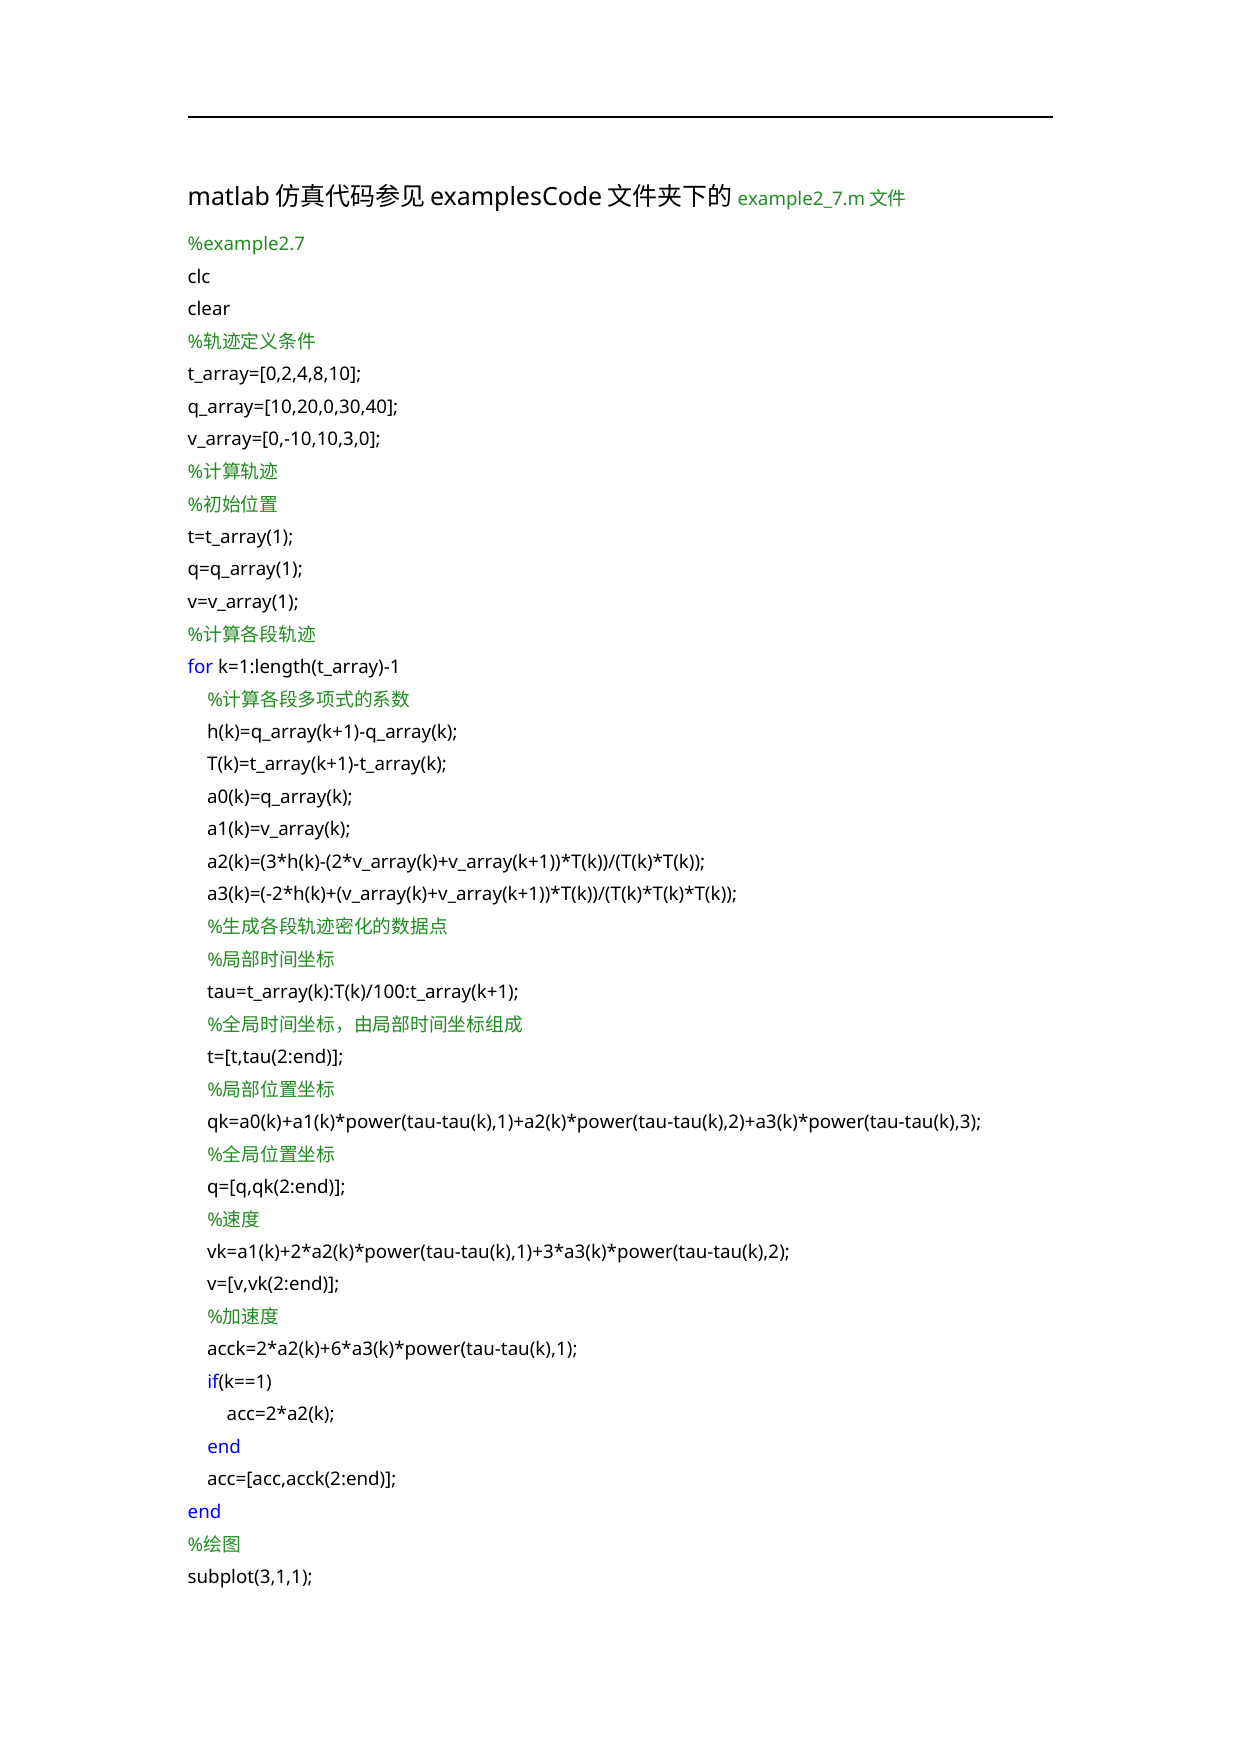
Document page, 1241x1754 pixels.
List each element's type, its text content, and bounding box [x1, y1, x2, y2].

text for k=1:length(t_array)-1 [187, 649, 1053, 682]
text %计算各段轨迹 [187, 617, 1053, 649]
text T(k)=t_array(k+1)-t_array(k); [187, 747, 1053, 779]
text %example2.7 [187, 227, 1053, 259]
text %全局时间坐标，由局部时间坐标组成 [187, 1007, 1053, 1039]
text %速度 [187, 1202, 1053, 1234]
text h(k)=q_array(k+1)-q_array(k); [187, 714, 1053, 747]
text qk=a0(k)+a1(k)*power(tau-tau(k),1)+a2(k)*power(tau-tau(k),2)+a3(k)*power(tau-tau(k),3); [187, 1104, 1053, 1137]
text clear [187, 292, 1053, 324]
text %加速度 [187, 1299, 1053, 1332]
text acc=[acc,acck(2:end)]; [187, 1462, 1053, 1494]
text a3(k)=(-2*h(k)+(v_array(k)+v_array(k+1))*T(k))/(T(k)*T(k)*T(k)); [187, 877, 1053, 909]
text v=[v,vk(2:end)]; [187, 1267, 1053, 1299]
text if(k==1) [187, 1364, 1053, 1397]
text v=v_array(1); [187, 584, 1053, 617]
text %计算各段多项式的系数 [187, 682, 1053, 714]
text %初始位置 [187, 487, 1053, 519]
text clc [187, 259, 1053, 292]
text %局部时间坐标 [187, 942, 1053, 974]
text %局部位置坐标 [187, 1072, 1053, 1104]
text tau=t_array(k):T(k)/100:t_array(k+1); [187, 974, 1053, 1007]
text a1(k)=v_array(k); [187, 812, 1053, 844]
text q_array=[10,20,0,30,40]; [187, 389, 1053, 422]
text a2(k)=(3*h(k)-(2*v_array(k)+v_array(k+1))*T(k))/(T(k)*T(k)); [187, 844, 1053, 877]
text %轨迹定义条件 [187, 324, 1053, 357]
text acc=2*a2(k); [187, 1397, 1053, 1429]
text %绘图 [187, 1527, 1053, 1559]
text q=q_array(1); [187, 552, 1053, 584]
text acck=2*a2(k)+6*a3(k)*power(tau-tau(k),1); [187, 1332, 1053, 1364]
text matlab仿真代码参见examplesCode文件夹下的example2_7.m文件 [187, 162, 1053, 227]
text %生成各段轨迹密化的数据点 [187, 909, 1053, 942]
text end [187, 1494, 1053, 1527]
text t_array=[0,2,4,8,10]; [187, 357, 1053, 389]
text q=[q,qk(2:end)]; [187, 1169, 1053, 1202]
text a0(k)=q_array(k); [187, 779, 1053, 812]
text %全局位置坐标 [187, 1137, 1053, 1169]
text vk=a1(k)+2*a2(k)*power(tau-tau(k),1)+3*a3(k)*power(tau-tau(k),2); [187, 1234, 1053, 1267]
text t=[t,tau(2:end)]; [187, 1039, 1053, 1072]
text end [187, 1429, 1053, 1462]
text subplot(3,1,1); [187, 1559, 1053, 1592]
text %计算轨迹 [187, 454, 1053, 487]
text t=t_array(1); [187, 519, 1053, 552]
text v_array=[0,-10,10,3,0]; [187, 422, 1053, 454]
